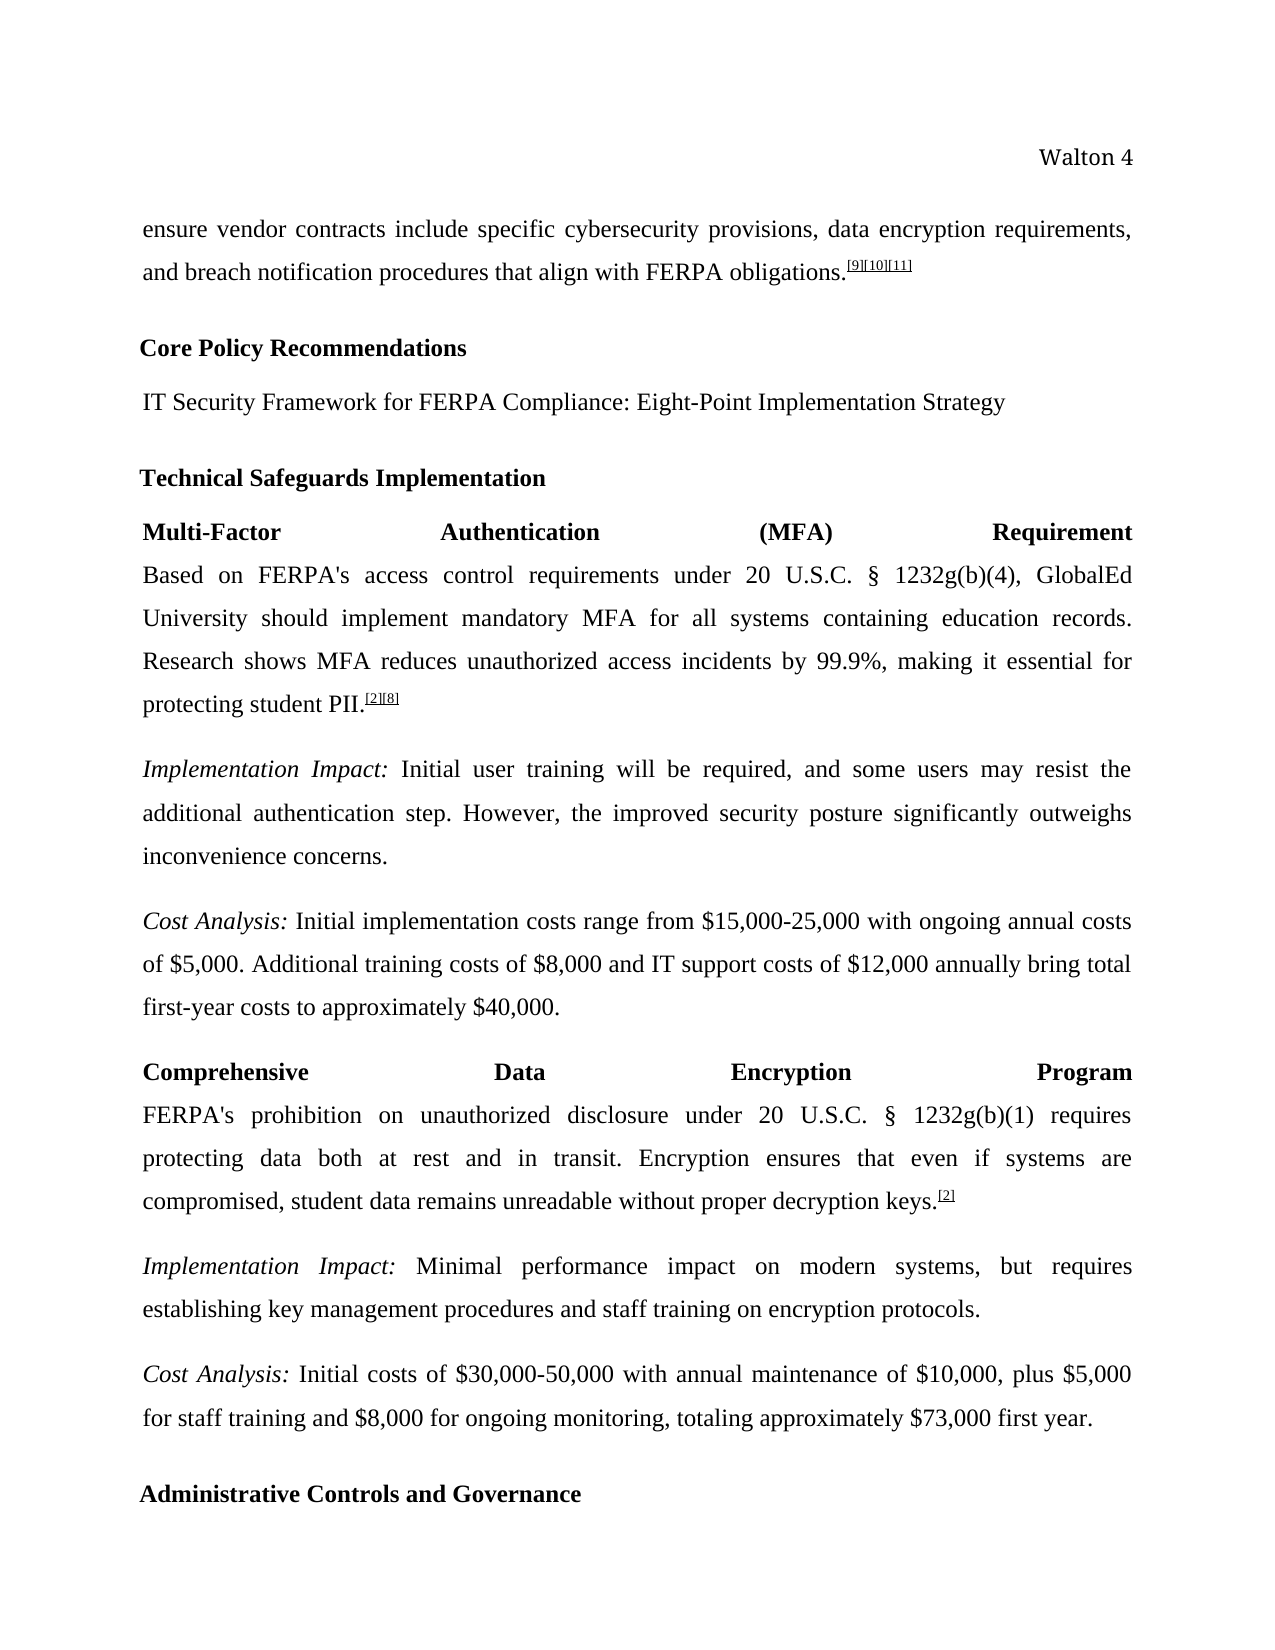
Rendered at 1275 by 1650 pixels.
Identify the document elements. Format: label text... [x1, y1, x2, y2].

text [142, 214, 1133, 286]
text Cost Analysis: Initial costs of $30,000-50,000 with annual maintenance of $10,000, plus $5,000 for staff training and $8,000 for ongoing monitoring, totaling approximately $73,000 first year. [142, 1359, 1133, 1431]
text Cost Analysis: Initial implementation costs range from $15,000-25,000 with ongoing annual costs of $5,000. Additional training costs of $8,000 and IT support costs of $12,000 annually bring total first-year costs to approximately $40,000. [142, 906, 1133, 1021]
text IT Security Framework for FERPA Compliance: Eight-Point Implementation Strategy [142, 387, 1133, 416]
text Multi-Factor Authentication (MFA) Requirement Based on FERPA's access control requirements under 20 U.S.C. § 1232g(b)(4), GlobalEd University should implement mandatory MFA for all systems containing education records. Research shows MFA reduces unauthorized access incidents by 99.9%, making it essential for protecting student PII.[2][8] [142, 517, 1133, 718]
text Comprehensive Data Encryption Program FERPA's prohibition on unauthorized disclosure under 20 U.S.C. § 1232g(b)(1) requires protecting data both at rest and in transit. Encryption ensures that even if systems are compromised, student data remains unreadable without proper decryption keys.[2] [142, 1057, 1133, 1215]
text Core Policy Recommendations [139, 333, 1133, 362]
text Technical Safeguards Implementation [139, 463, 1133, 492]
text Implementation Impact: Minimal performance impact on modern systems, but requires establishing key management procedures and staff training on encryption protocols. [142, 1251, 1133, 1323]
text Implementation Impact: Initial user training will be required, and some users may resist the additional authentication step. However, the improved security posture significantly outweighs inconvenience concerns. [142, 754, 1133, 869]
text Administrative Controls and Governance [139, 1479, 1133, 1507]
